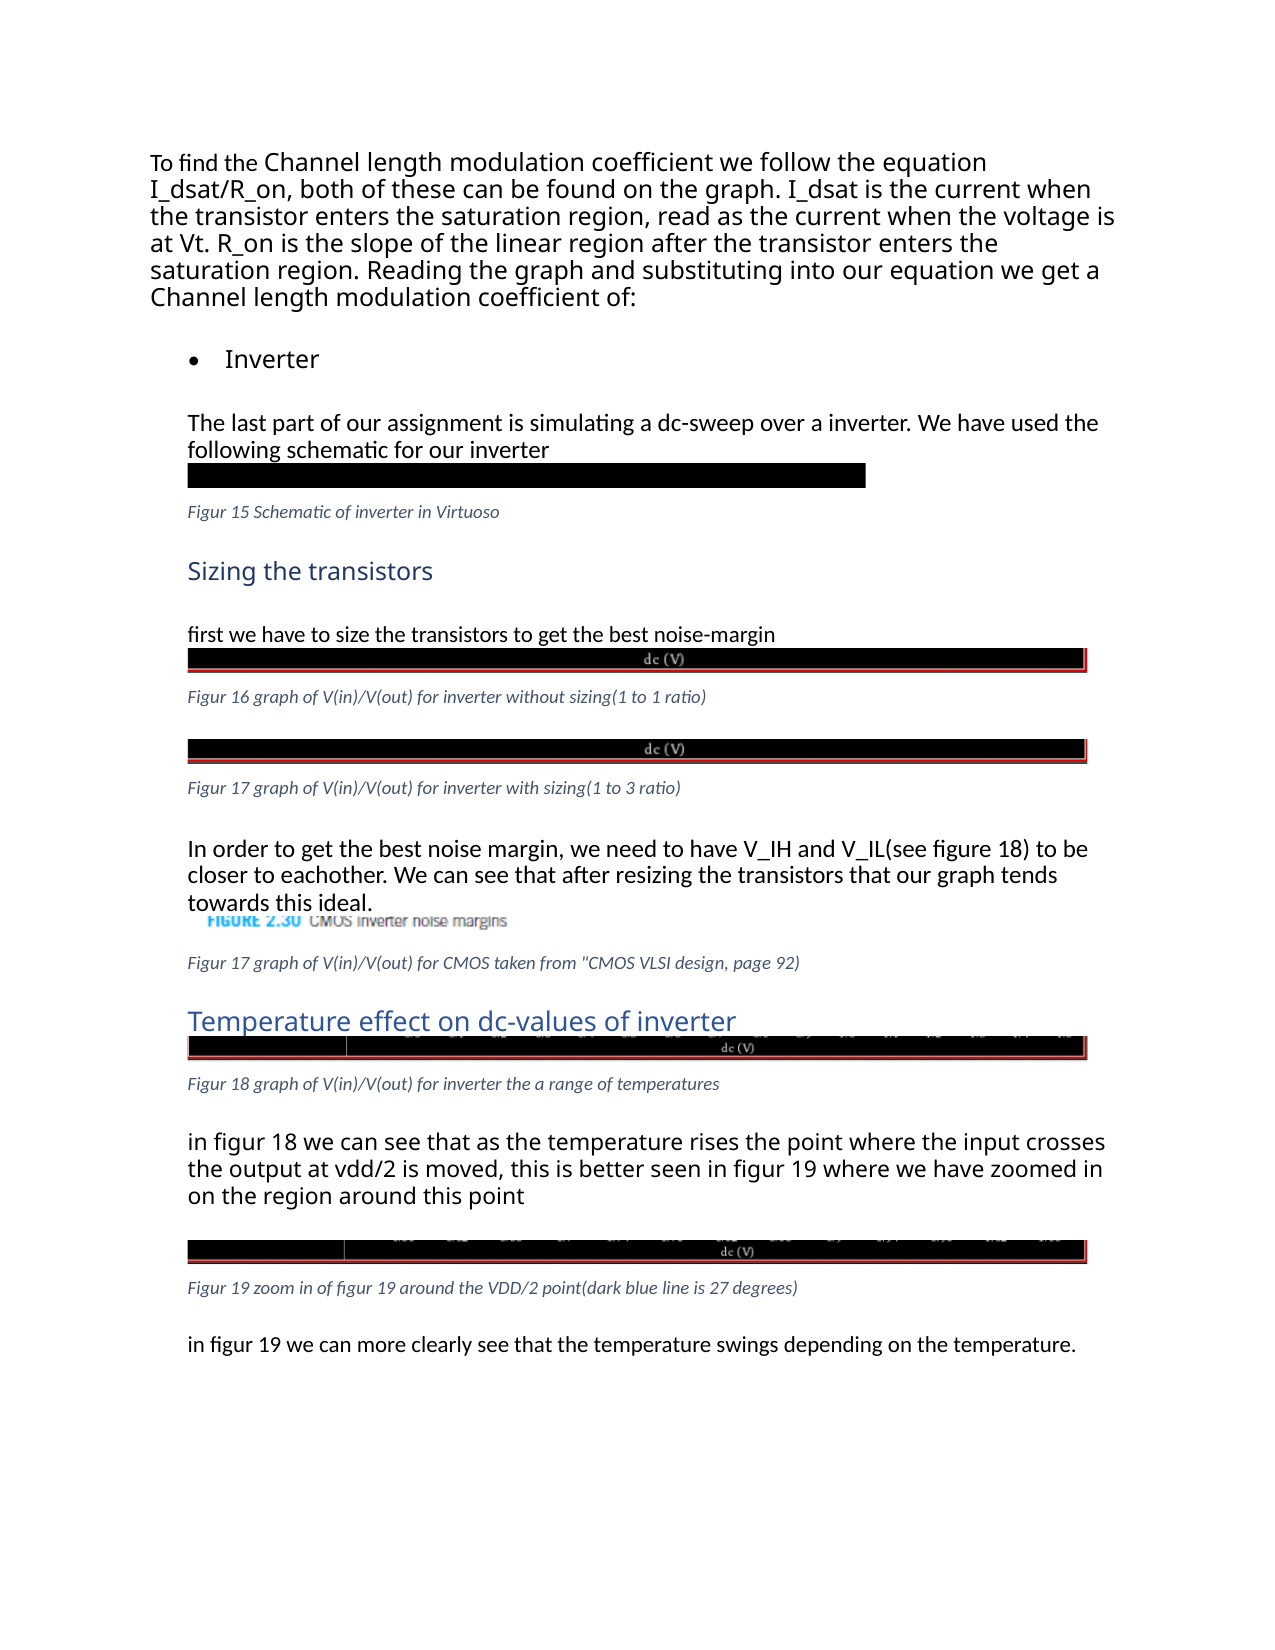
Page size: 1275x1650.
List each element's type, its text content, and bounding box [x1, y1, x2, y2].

text Figur 17 graph of V(in)/V(out) for inverter with sizing(1 to 3 ratio) [187, 773, 1125, 800]
text Figur 17 graph of V(in)/V(out) for CMOS taken from "CMOS VLSI design, page 92) [187, 950, 1125, 975]
text In order to get the best noise margin, we need to have V_IH and V_IL(see figure 18) to be closer to eachother. We can see that after resizing the transistors that our graph tends towards this ideal. [187, 835, 1125, 916]
text first we have to size the transistors to get the best noise-margin [187, 621, 1125, 648]
text Figur 16 graph of V(in)/V(out) for inverter without sizing(1 to 1 ratio) [187, 682, 1125, 709]
text in figur 18 we can see that as the temperature rises the point where the input crosses the output at vdd/2 is moved, this is better seen in figur 19 where we have zoomed in on the region around this point [187, 1129, 1125, 1209]
text Temperature effect on dc-values of inverter [187, 1010, 1125, 1037]
text Figur 18 graph of V(in)/V(out) for inverter the a range of temperatures [187, 1070, 1125, 1095]
text The last part of our assignment is simulating a dc-sweep over a inverter. We have used the following schematic for our inverter [187, 409, 1125, 463]
text Sizing the transistors [187, 559, 1125, 586]
list Inverter [187, 347, 1125, 374]
text in figur 19 we can more clearly see that the temperature swings depending on the temperature. [187, 1332, 1125, 1357]
text Figur 19 zoom in of figur 19 around the VDD/2 point(dark blue line is 27 degrees) [187, 1274, 1125, 1299]
text To find the Channel length modulation coefficient we follow the equation I_dsat/R_on, both of these can be found on the graph. I_dsat is the current when the transistor enters the saturation region, read as the current when the voltage is at Vt. R_on is the slope of the linear region after the transistor enters the saturation region. Reading the graph and substituting into our equation we get a Channel length modulation coefficient of: [150, 150, 1125, 312]
text Figur 15 Schematic of inverter in Virtuoso [187, 497, 1125, 524]
